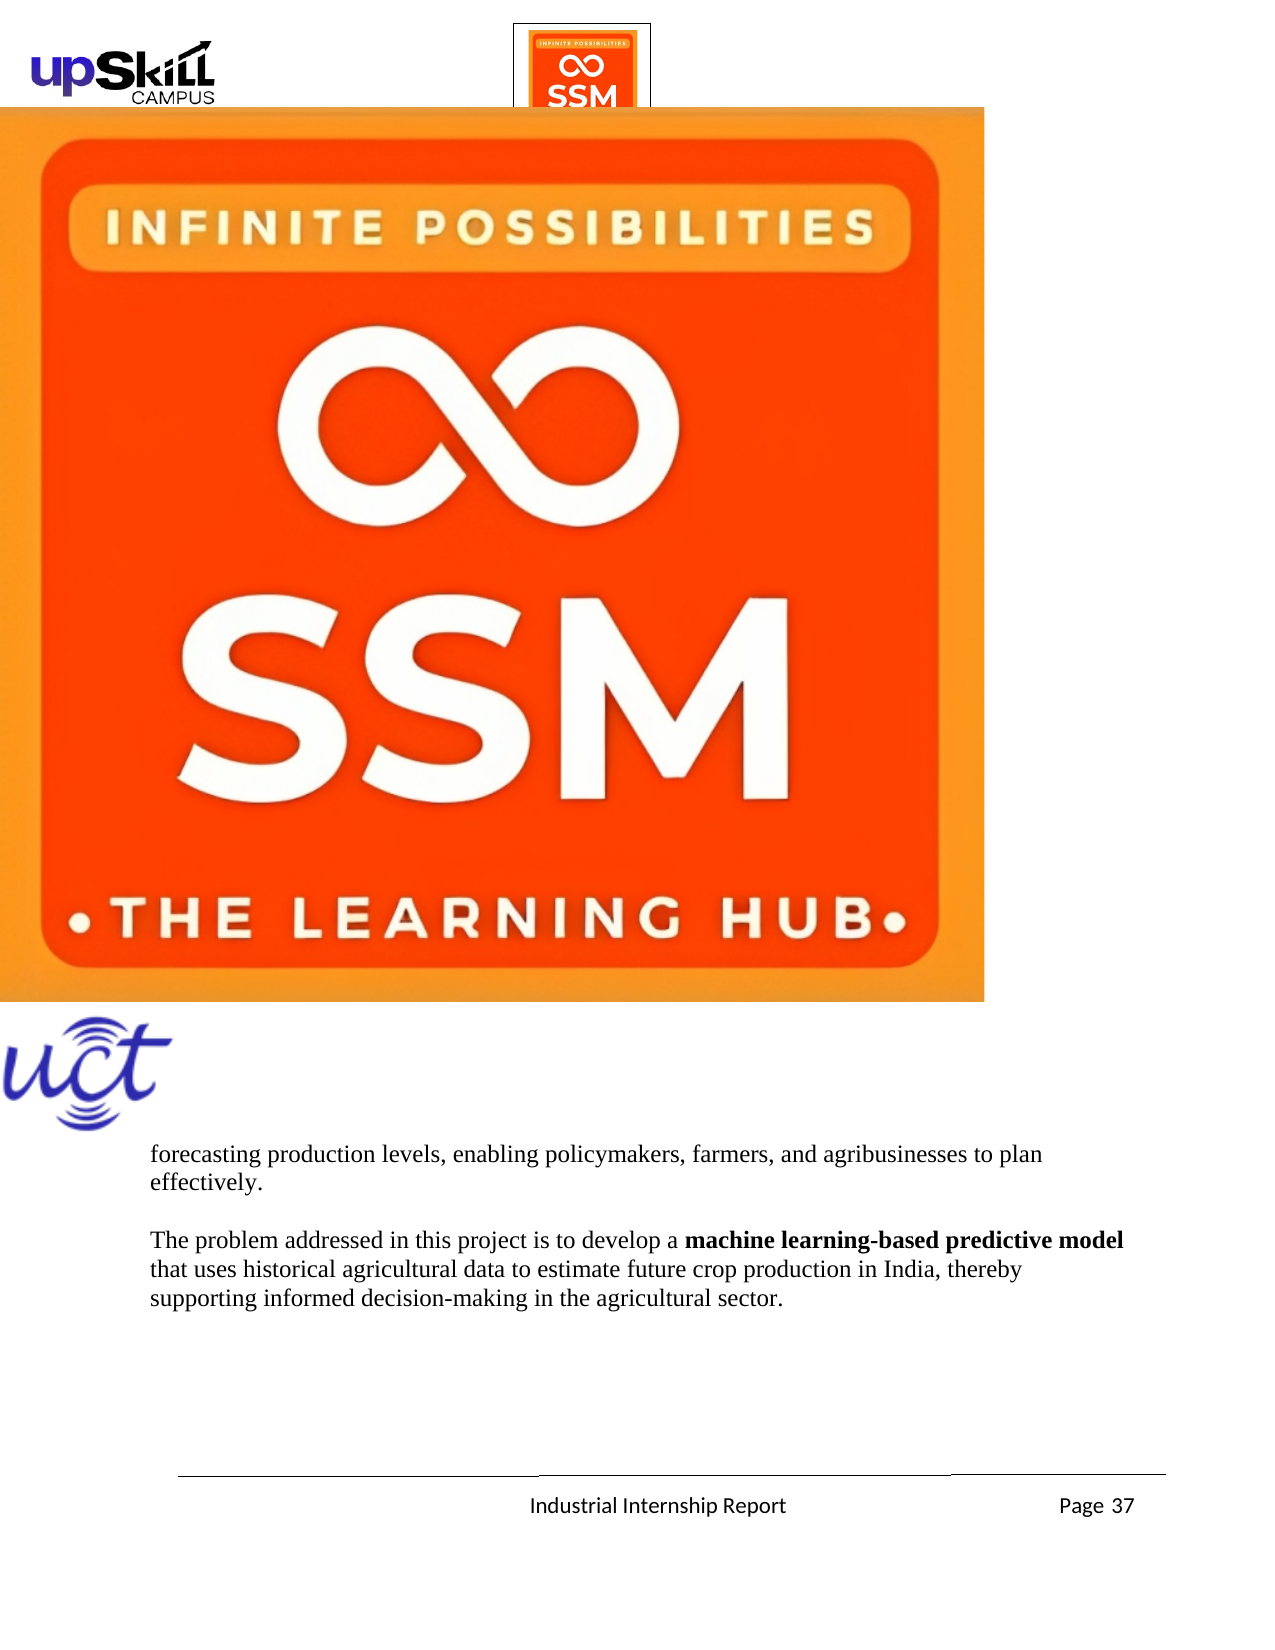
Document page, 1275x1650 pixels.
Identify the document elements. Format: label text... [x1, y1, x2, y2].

picture [0, 28, 985, 1002]
text The problem addressed in this project is to develop a machine learning-based predictive model that uses historical agricultural data to estimate future crop production in India, thereby supporting informed decision-making in the agricultural sector. [150, 1225, 1134, 1312]
text The lack of precise crop production forecasts can lead to inefficient resource allocation, market price fluctuations, and reduced farmer income. A data-driven predictive model can help in forecasting production levels, enabling policymakers, farmers, and agribusinesses to plan effectively. [150, 1139, 1134, 1196]
picture [0, 1007, 179, 1133]
